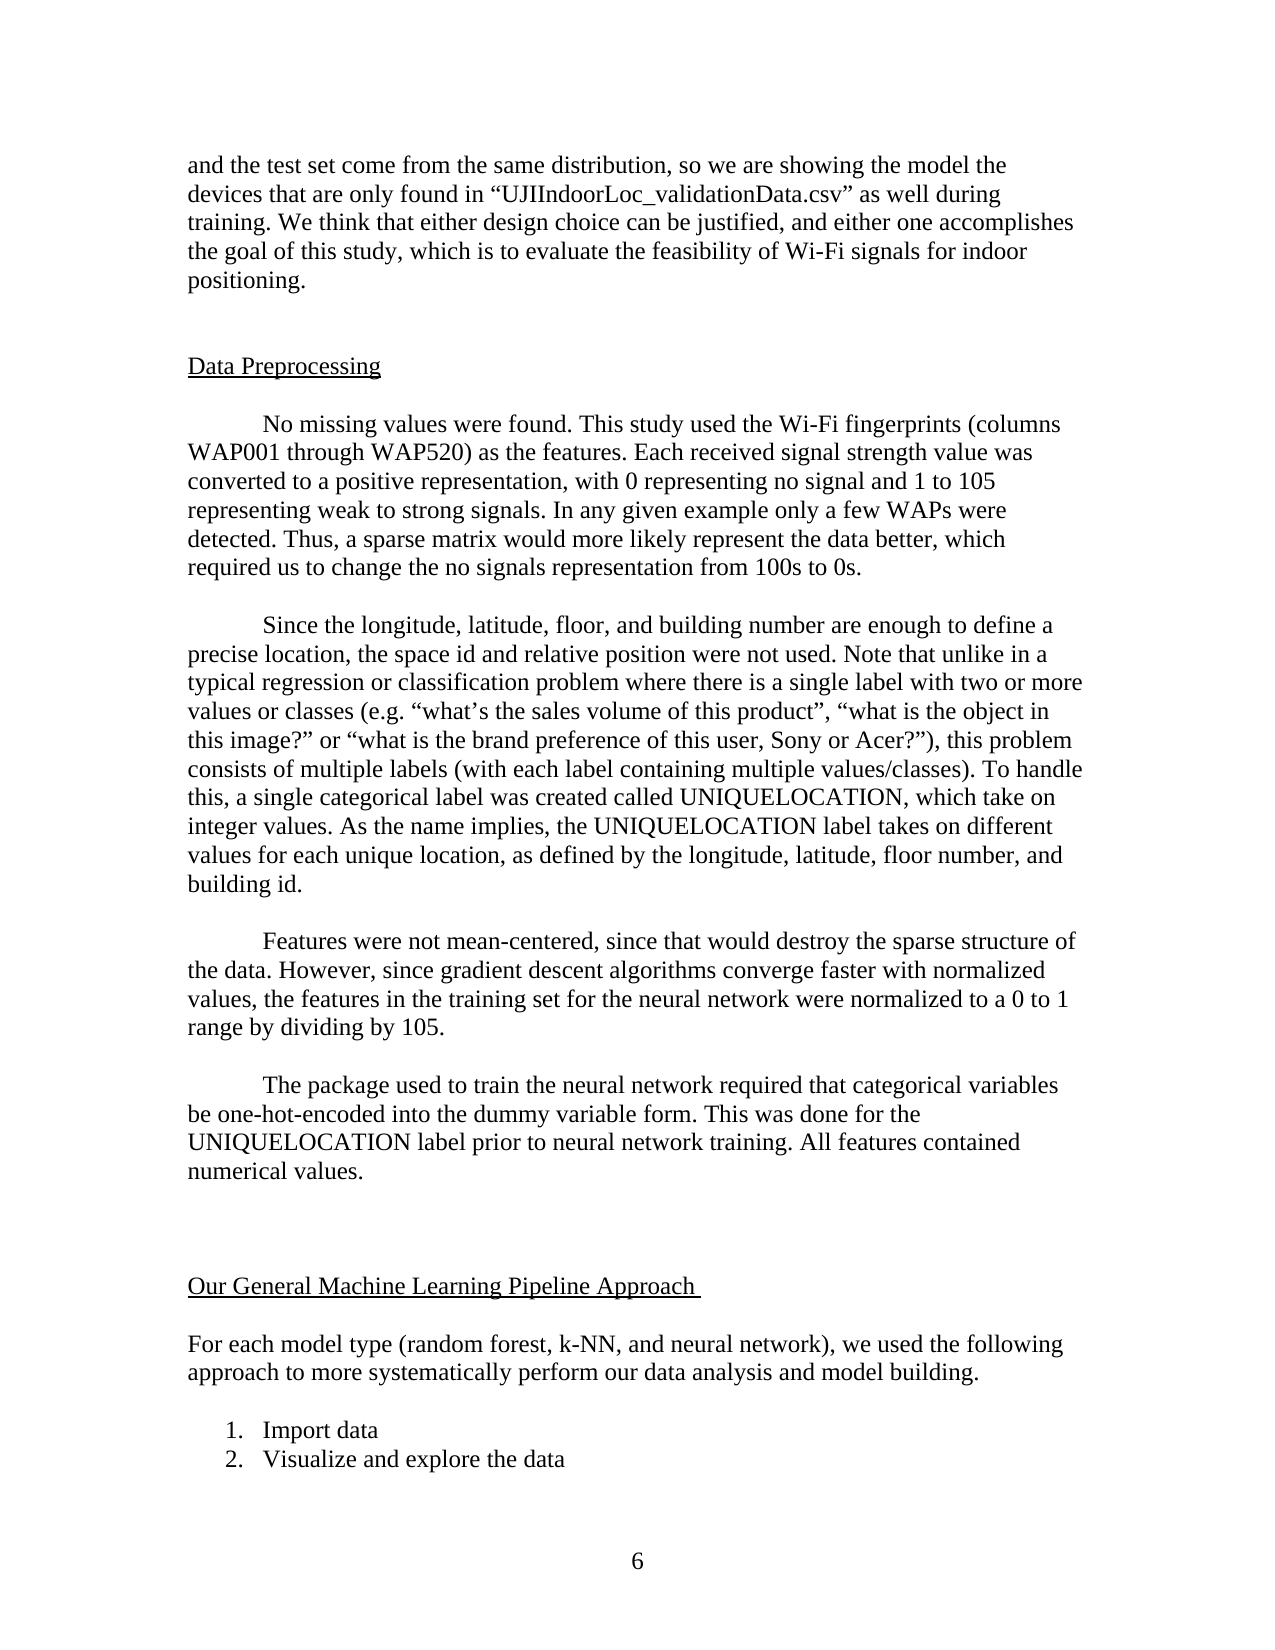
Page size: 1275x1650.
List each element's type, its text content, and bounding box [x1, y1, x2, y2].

text Data Preprocessing [187, 351, 1087, 380]
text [187, 150, 1087, 294]
text Since the longitude, latitude, floor, and building number are enough to define a precise location, the space id and relative position were not used. Note that unlike in a typical regression or classification problem where there is a single label with two or more values or classes (e.g. “what’s the sales volume of this product”, “what is the object in this image?” or “what is the brand preference of this user, Sony or Acer?”), this problem consists of multiple labels (with each label containing multiple values/classes). To handle this, a single categorical label was created called UNIQUELOCATION, which take on integer values. As the name implies, the UNIQUELOCATION label takes on different values for each unique location, as defined by the longitude, latitude, floor number, and building id. [187, 610, 1087, 897]
text No missing values were found. This study used the Wi-Fi fingerprints (columns WAP001 through WAP520) as the features. Each received signal strength value was converted to a positive representation, with 0 representing no signal and 1 to 105 representing weak to strong signals. In any given example only a few WAPs were detected. Thus, a sparse matrix would more likely represent the data better, which required us to change the no signals representation from 100s to 0s. [187, 409, 1087, 581]
text Features were not mean-centered, since that would destroy the sparse structure of the data. However, since gradient descent algorithms converge faster with normalized values, the features in the training set for the neural network were normalized to a 0 to 1 range by dividing by 105. [187, 926, 1087, 1041]
text Our General Machine Learning Pipeline Approach [187, 1271, 1087, 1300]
list Import data [225, 1415, 1087, 1444]
text The package used to train the neural network required that categorical variables be one-hot-encoded into the dummy variable form. This was done for the UNIQUELOCATION label prior to neural network training. All features contained numerical values. [187, 1070, 1087, 1185]
text For each model type (random forest, k-NN, and neural network), we used the following approach to more systematically perform our data analysis and model building. [187, 1329, 1087, 1386]
list Visualize and explore the data [225, 1444, 1087, 1472]
